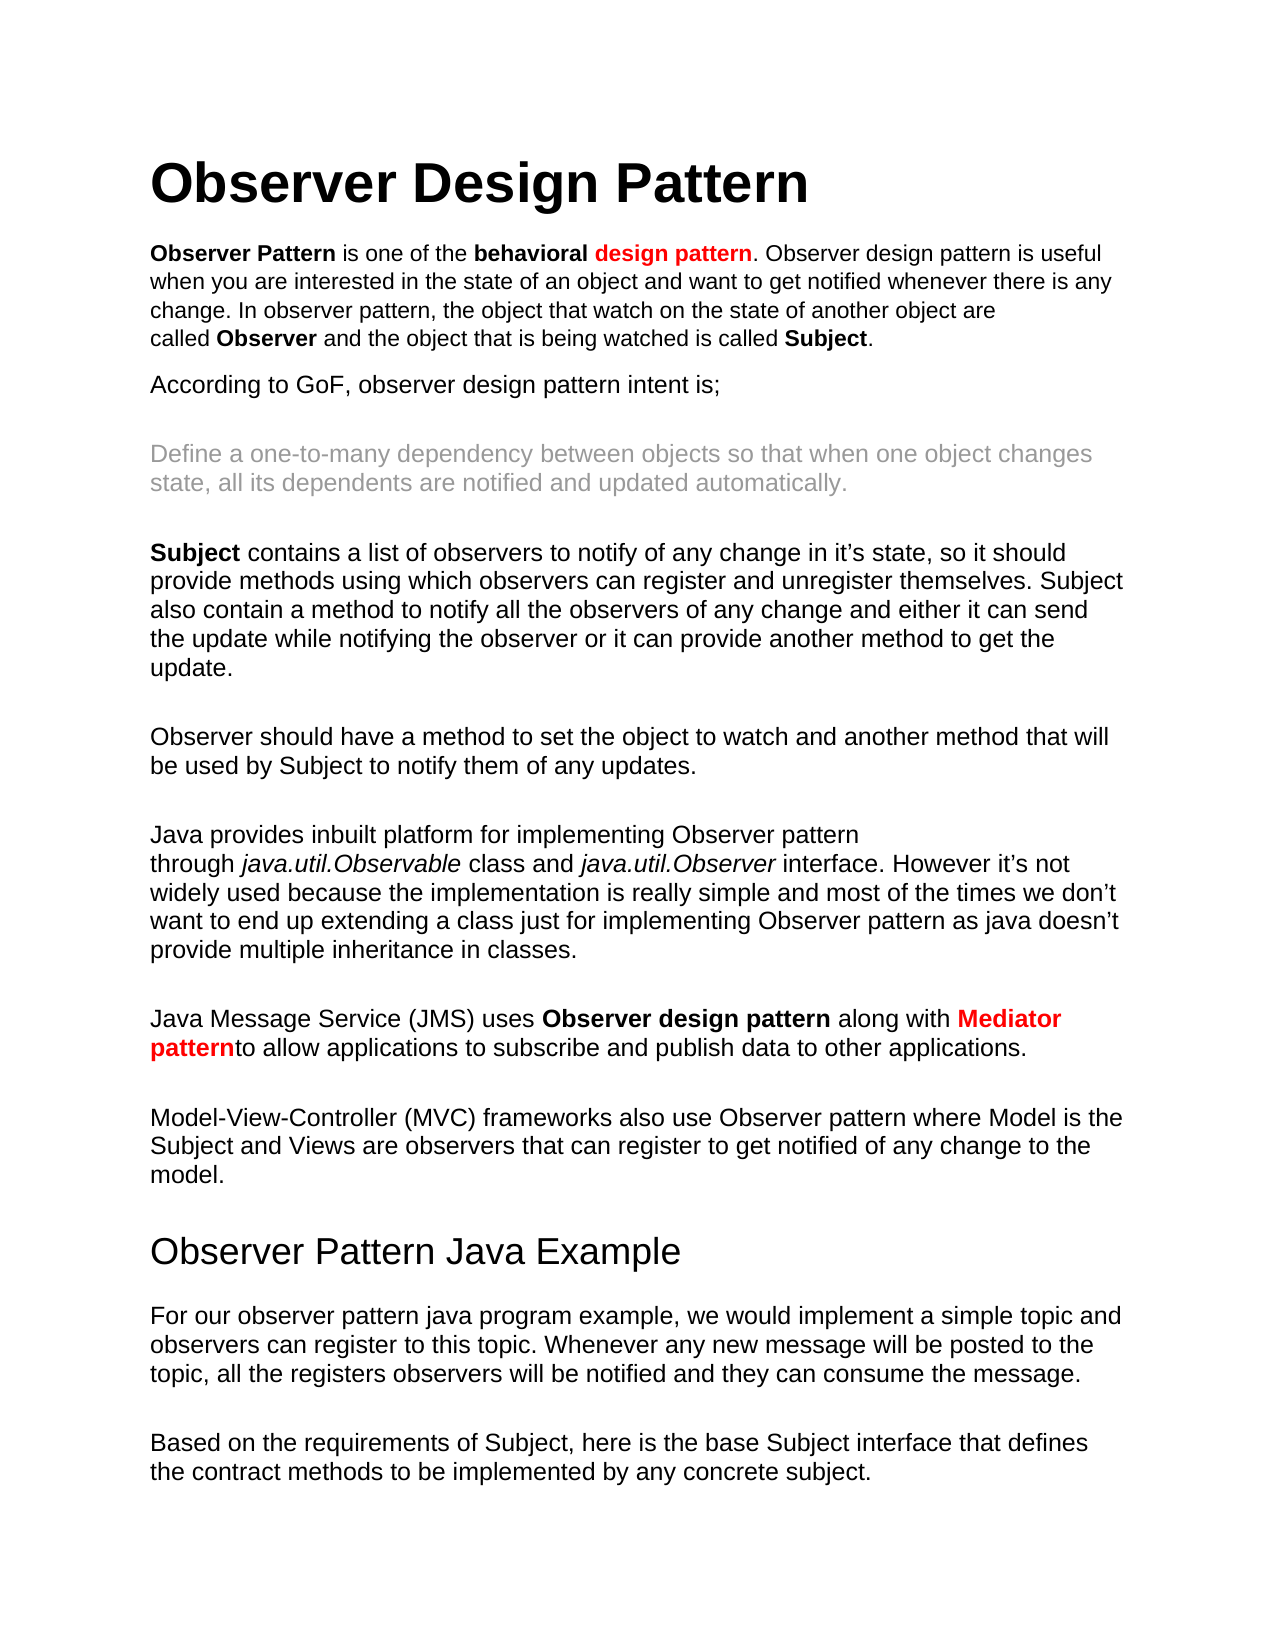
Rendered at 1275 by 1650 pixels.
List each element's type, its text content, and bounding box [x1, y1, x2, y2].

text According to GoF, observer design pattern intent is; [150, 370, 1125, 399]
text Java provides inbuilt platform for implementing Observer pattern through java.util.Observable class and java.util.Observer interface. However it’s not widely used because the implementation is really simple and most of the times we don’t want to end up extending a class just for implementing Observer pattern as java doesn’t provide multiple inheritance in classes. [150, 820, 1125, 964]
text Java Message Service (JMS) uses Observer design pattern along with Mediator patternto allow applications to subscribe and publish data to other applications. [150, 1004, 1125, 1062]
text Observer Pattern is one of the behavioral design pattern. Observer design pattern is useful when you are interested in the state of an object and want to get notified whenever there is any change. In observer pattern, the object that watch on the state of another object are called Observer and the object that is being watched is called Subject. [150, 240, 1125, 351]
text Model-View-Controller (MVC) frameworks also use Observer pattern where Model is the Subject and Views are observers that can register to get notified of any change to the model. [150, 1103, 1125, 1189]
text For our observer pattern java program example, we would implement a simple topic and observers can register to this topic. Whenever any new message will be posted to the topic, all the registers observers will be notified and they can consume the message. [150, 1301, 1125, 1387]
text Observer should have a method to set the object to watch and another method that will be used by Subject to notify them of any updates. [150, 722, 1125, 779]
text Based on the requirements of Subject, here is the base Subject interface that defines the contract methods to be implemented by any concrete subject. [150, 1428, 1125, 1485]
text Subject contains a list of observers to notify of any change in it’s state, so it should provide methods using which observers can register and unregister themselves. Subject also contain a method to notify all the observers of any change and either it can send the update while notifying the observer or it can provide another method to get the update. [150, 538, 1125, 681]
subtitle Observer Pattern Java Example [150, 1229, 1125, 1273]
text Observer Design Pattern [150, 150, 1125, 215]
text Define a one-to-many dependency between objects so that when one object changes state, all its dependents are notified and updated automatically. [150, 439, 1125, 497]
